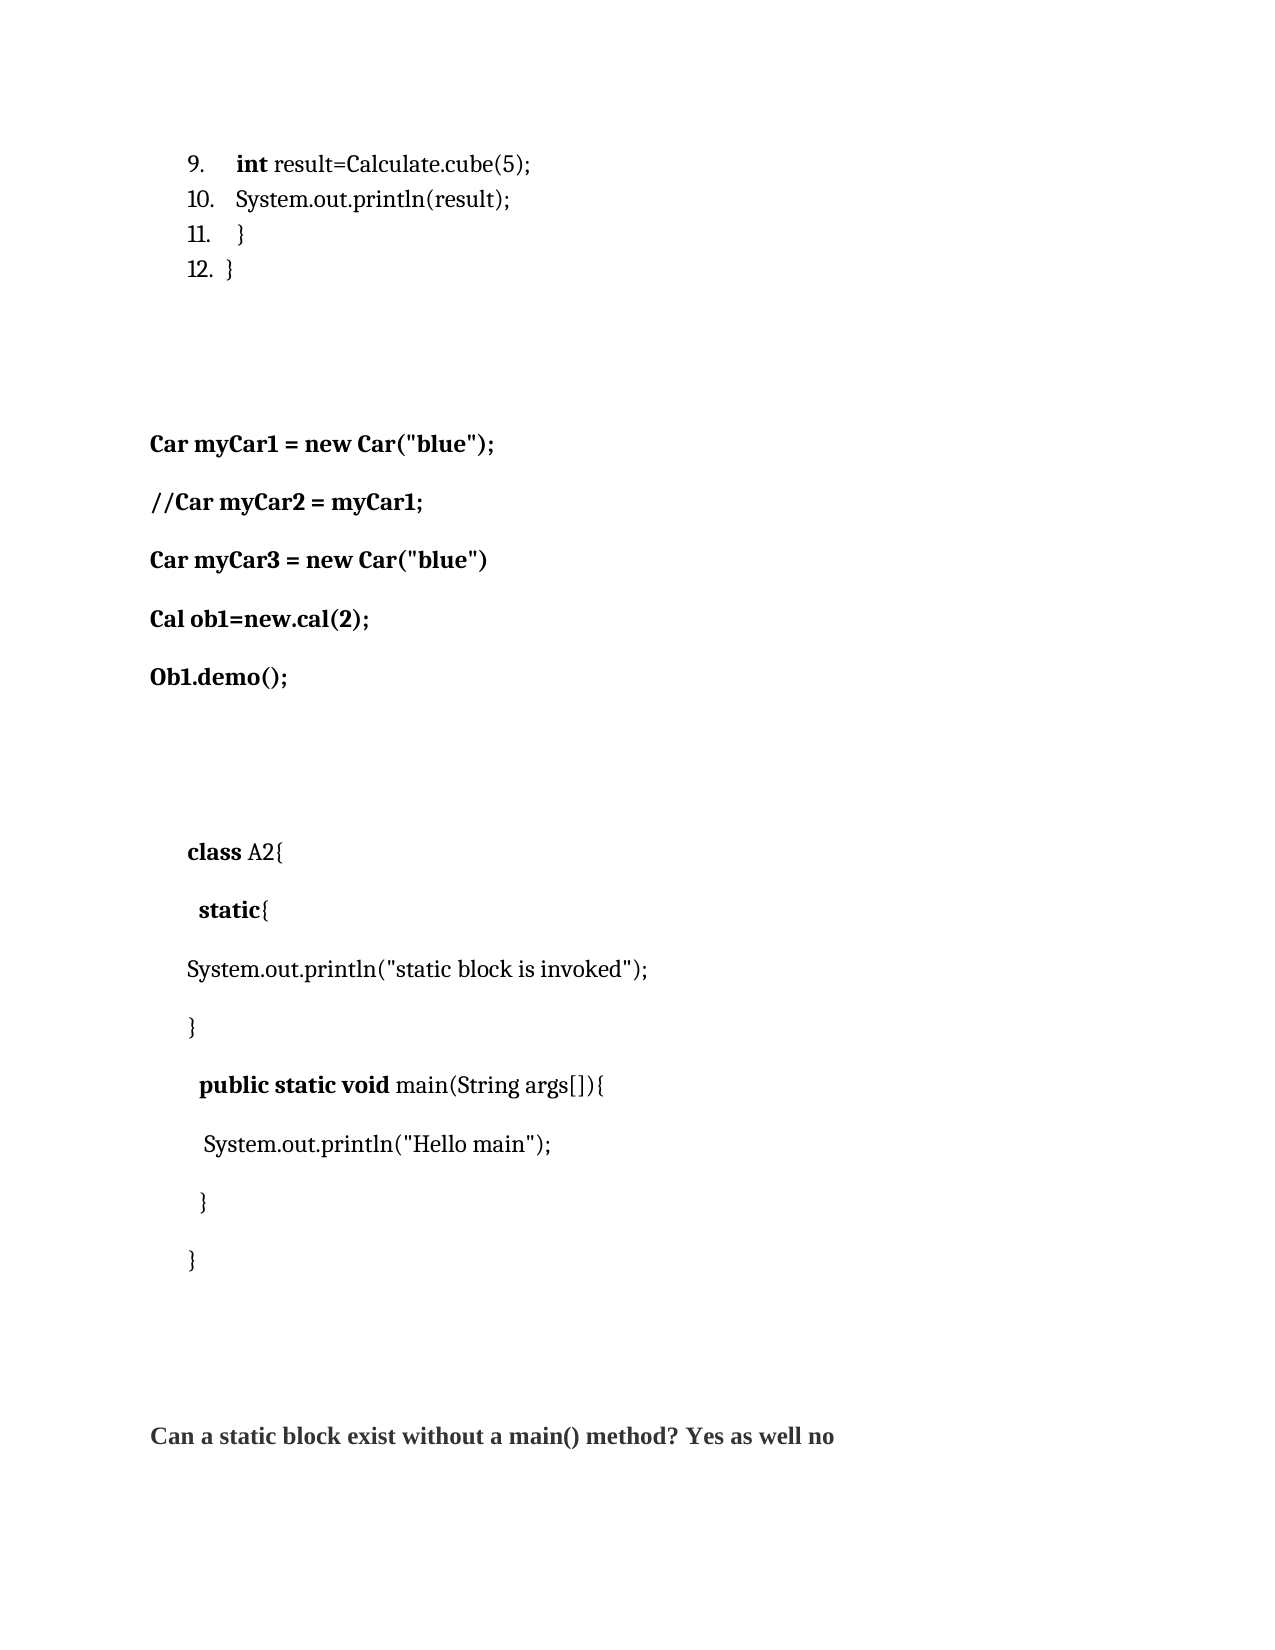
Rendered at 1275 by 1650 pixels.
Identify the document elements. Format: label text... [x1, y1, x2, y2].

text } [187, 1187, 1125, 1217]
text static{ [187, 896, 1125, 925]
list } [187, 219, 1125, 248]
text class A2{ [187, 837, 1125, 867]
text System.out.println("static block is invoked"); [187, 954, 1125, 983]
text Ob1.demo(); [150, 662, 1125, 692]
text //Car myCar2 = myCar1; [150, 487, 1125, 517]
text Can a static block exist without a main() method? Yes as well no [150, 1421, 1125, 1449]
list } [187, 254, 1125, 283]
text public static void main(String args[]){ [187, 1071, 1125, 1100]
list System.out.println(result); [187, 185, 1125, 214]
text Car myCar3 = new Car("blue") [150, 546, 1125, 575]
text Car myCar1 = new Car("blue"); [150, 429, 1125, 458]
text } [187, 1246, 1125, 1275]
text } [187, 1012, 1125, 1042]
text System.out.println("Hello main"); [187, 1129, 1125, 1158]
text Cal ob1=new.cal(2); [150, 604, 1125, 633]
list int result=Calculate.cube(5); [187, 150, 1125, 179]
